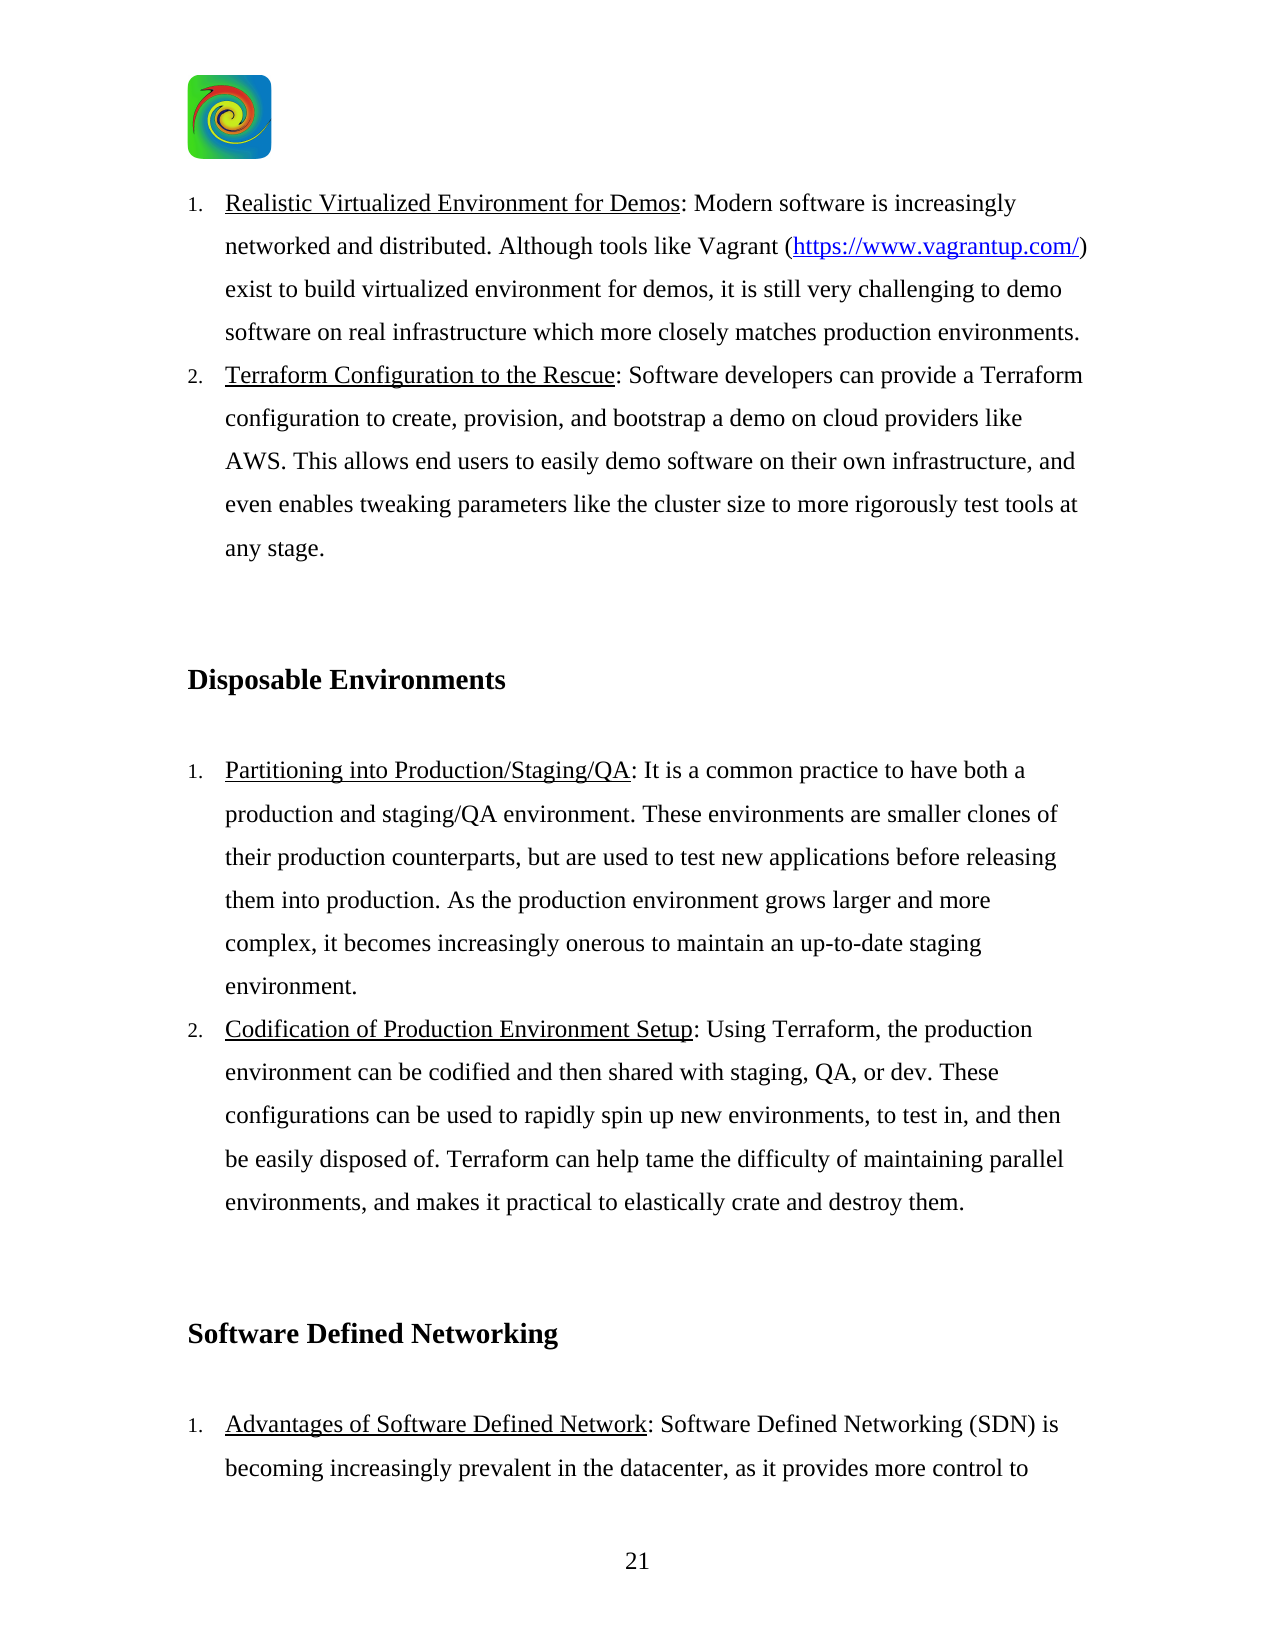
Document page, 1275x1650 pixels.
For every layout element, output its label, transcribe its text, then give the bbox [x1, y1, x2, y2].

list Codification of Production Environment Setup: Using Terraform, the production environment can be codified and then shared with staging, QA, or dev. These configurations can be used to rapidly spin up new environments, to test in, and then be easily disposed of. Terraform can help tame the difficulty of maintaining parallel environments, and makes it practical to elastically crate and destroy them. [187, 1014, 1087, 1216]
text Disposable Environments [187, 662, 1087, 696]
text Software Defined Networking [187, 1316, 1087, 1350]
list Partitioning into Production/Staging/QA: It is a common practice to have both a production and staging/QA environment. These environments are smaller clones of their production counterparts, but are used to test new applications before releasing them into production. As the production environment grows larger and more complex, it becomes increasingly onerous to maintain an up-to-date staging environment. [187, 756, 1087, 1000]
list Terraform Configuration to the Rescue: Software developers can provide a Terraform configuration to create, provision, and bootstrap a demo on cloud providers like AWS. This allows end users to easily demo software on their own infrastructure, and even enables tweaking parameters like the cluster size to more rigorously test tools at any stage. [187, 360, 1087, 561]
picture [220, 75, 272, 159]
list Realistic Virtualized Environment for Demos: Modern software is increasingly networked and distributed. Although tools like Vagrant (https://www.vagrantup.com/) exist to build virtualized environment for demos, it is still very challenging to demo software on real infrastructure which more closely matches production environments. [187, 188, 1087, 346]
picture [187, 75, 261, 159]
